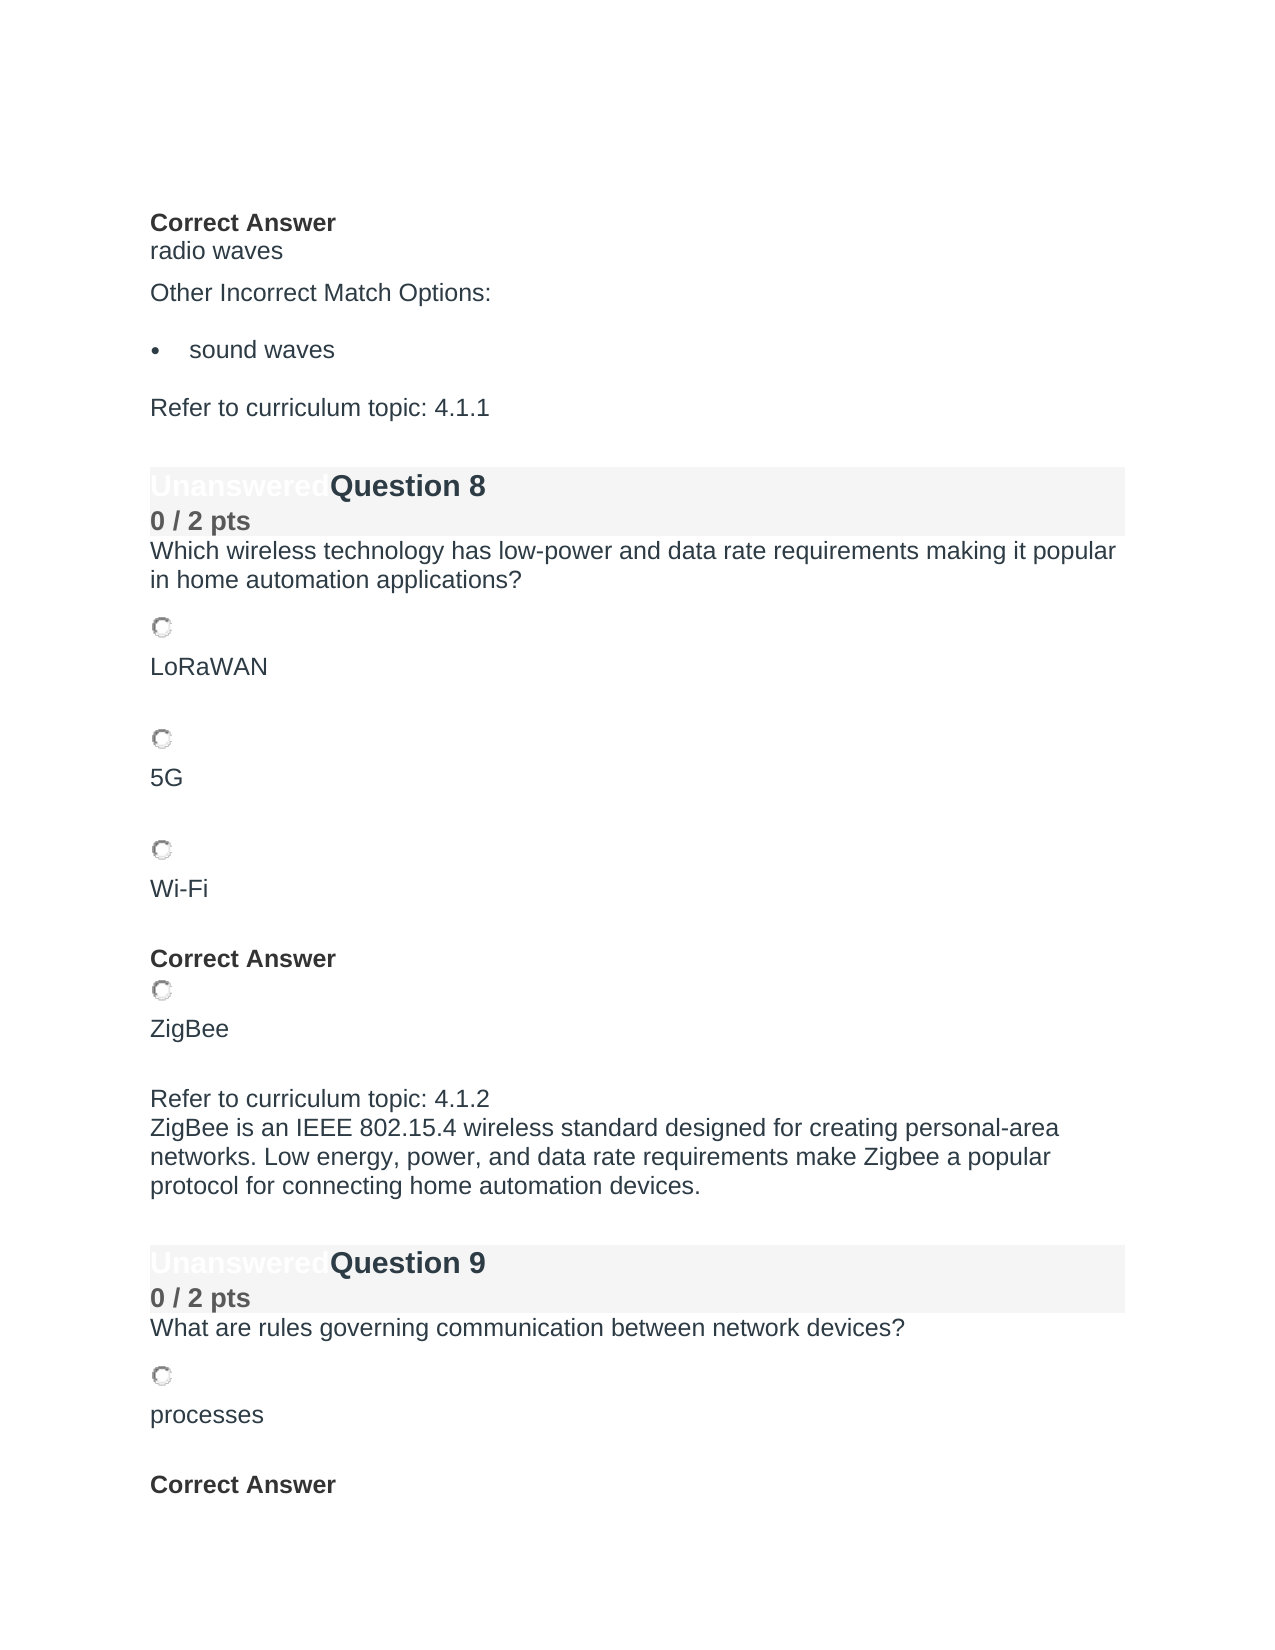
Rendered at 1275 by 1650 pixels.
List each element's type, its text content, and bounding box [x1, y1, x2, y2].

text 0 / 2 pts [150, 1282, 1125, 1313]
text 5G [150, 763, 1125, 792]
text ZigBee [150, 1014, 1125, 1043]
text Refer to curriculum topic: 4.1.1 [150, 393, 1125, 422]
text LoRaWAN [150, 652, 1125, 680]
text 0 / 2 pts [150, 505, 1125, 536]
text Refer to curriculum topic: 4.1.2 ZigBee is an IEEE 802.15.4 wireless standard designed for creating personal-area networks. Low energy, power, and data rate requirements make Zigbee a popular protocol for connecting home automation devices. [150, 1084, 1125, 1199]
list sound waves [152, 335, 1125, 364]
text Correct Answer [150, 1470, 1125, 1499]
text What are rules governing communication between network devices? [150, 1313, 1125, 1342]
text UnansweredQuestion 9 [150, 1245, 1125, 1279]
text Wi-Fi [150, 874, 1125, 903]
text Correct Answer [150, 207, 1125, 236]
text radio waves [150, 236, 1125, 265]
text processes [150, 1400, 1125, 1429]
text Which wireless technology has low-power and data rate requirements making it popular in home automation applications? [150, 536, 1125, 593]
text Other Incorrect Match Options: [150, 277, 1125, 306]
text Correct Answer [150, 944, 1125, 973]
text UnansweredQuestion 8 [150, 467, 1125, 502]
